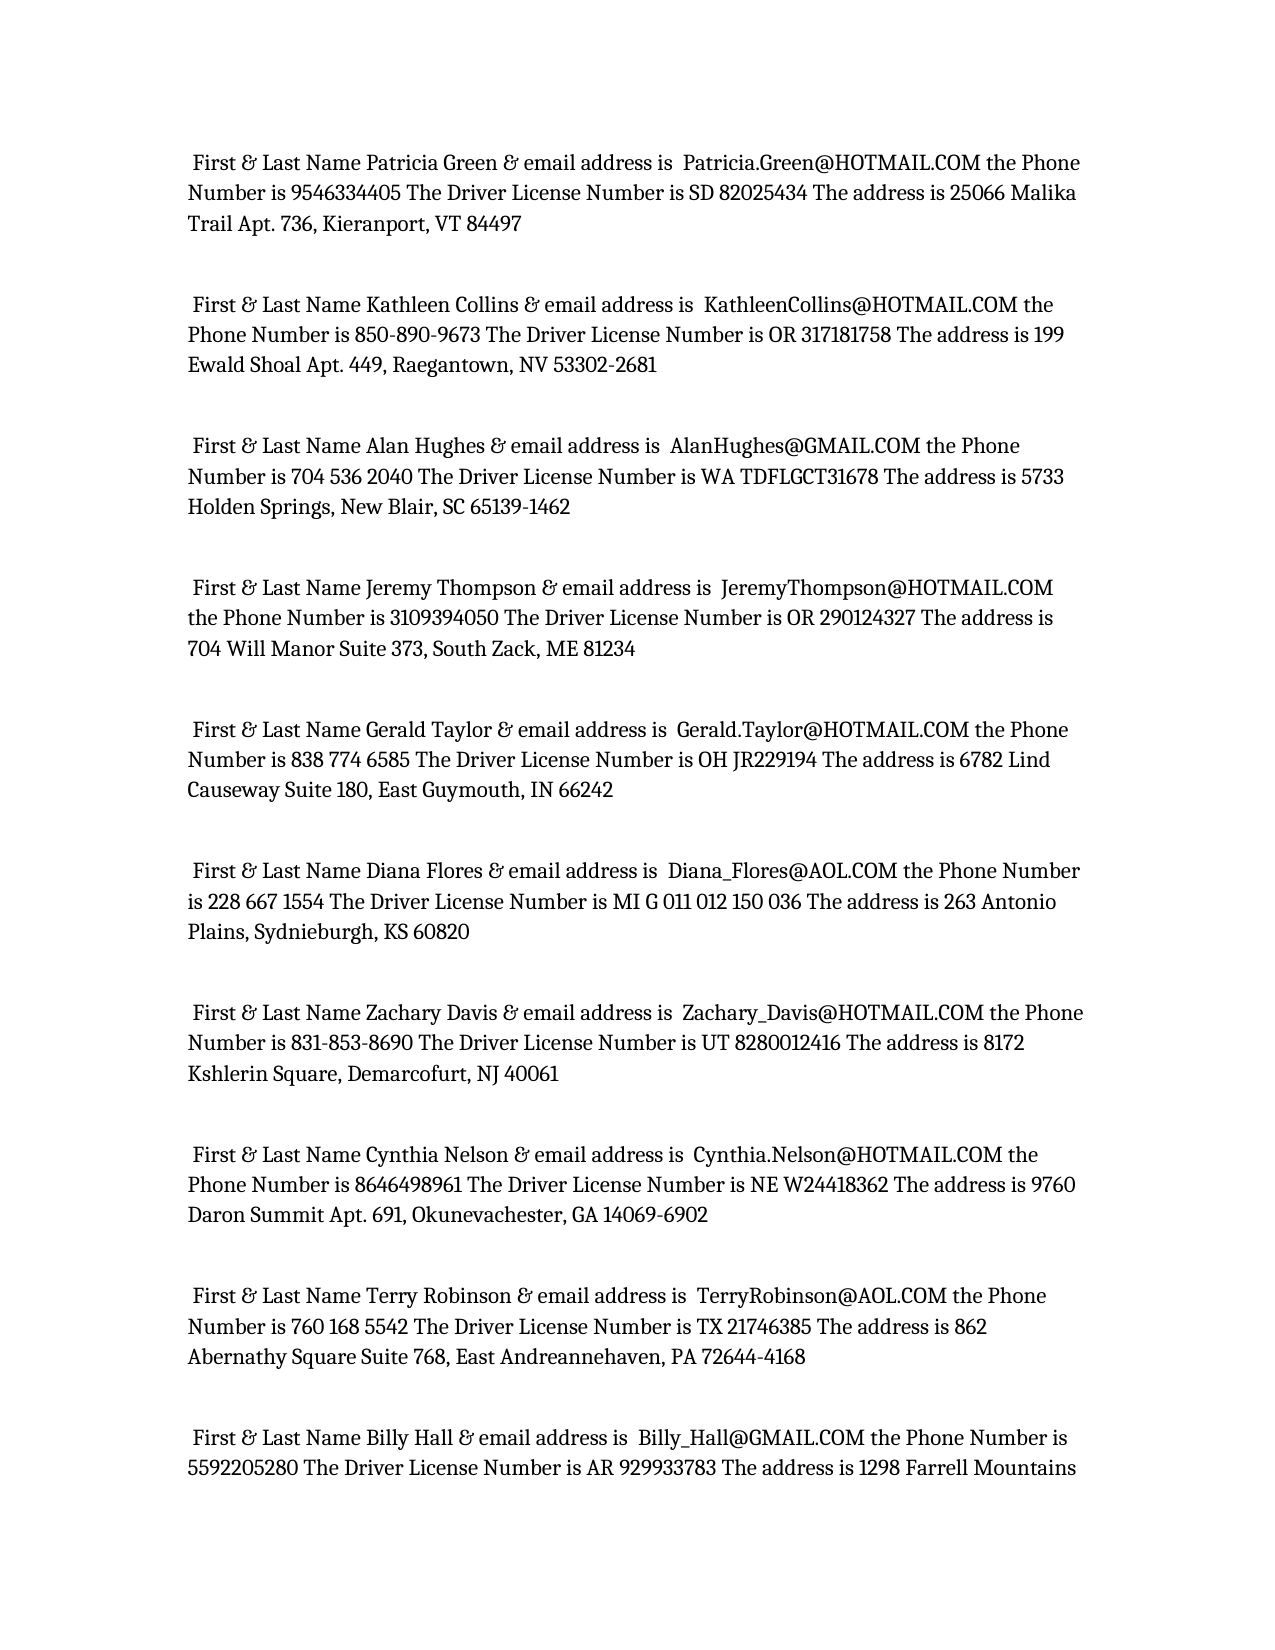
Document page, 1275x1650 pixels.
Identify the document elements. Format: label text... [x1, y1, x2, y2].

text First & Last Name Cynthia Nelson & email address is Cynthia.Nelson@HOTMAIL.COM the Phone Number is 8646498961 The Driver License Number is NE W24418362 The address is 9760 Daron Summit Apt. 691, Okunevachester, GA 14069-6902 [187, 1142, 1087, 1259]
text First & Last Name Alan Hughes & email address is AlanHughes@GMAIL.COM the Phone Number is 704 536 2040 The Driver License Number is WA TDFLGCT31678 The address is 5733 Holden Springs, New Blair, SC 65139-1462 [187, 433, 1087, 550]
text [187, 1425, 1087, 1482]
text First & Last Name Patricia Green & email address is Patricia.Green@HOTMAIL.COM the Phone Number is 9546334405 The Driver License Number is SD 82025434 The address is 25066 Malika Trail Apt. 736, Kieranport, VT 84497 [187, 150, 1087, 267]
text First & Last Name Jeremy Thompson & email address is JeremyThompson@HOTMAIL.COM the Phone Number is 3109394050 The Driver License Number is OR 290124327 The address is 704 Will Manor Suite 373, South Zack, ME 81234 [187, 575, 1087, 692]
text First & Last Name Zachary Davis & email address is Zachary_Davis@HOTMAIL.COM the Phone Number is 831-853-8690 The Driver License Number is UT 8280012416 The address is 8172 Kshlerin Square, Demarcofurt, NJ 40061 [187, 1000, 1087, 1117]
text First & Last Name Terry Robinson & email address is TerryRobinson@AOL.COM the Phone Number is 760 168 5542 The Driver License Number is TX 21746385 The address is 862 Abernathy Square Suite 768, East Andreannehaven, PA 72644-4168 [187, 1283, 1087, 1400]
text First & Last Name Gerald Taylor & email address is Gerald.Taylor@HOTMAIL.COM the Phone Number is 838 774 6585 The Driver License Number is OH JR229194 The address is 6782 Lind Causeway Suite 180, East Guymouth, IN 66242 [187, 717, 1087, 834]
text First & Last Name Kathleen Collins & email address is KathleenCollins@HOTMAIL.COM the Phone Number is 850-890-9673 The Driver License Number is OR 317181758 The address is 199 Ewald Shoal Apt. 449, Raegantown, NV 53302-2681 [187, 292, 1087, 409]
text First & Last Name Diana Flores & email address is Diana_Flores@AOL.COM the Phone Number is 228 667 1554 The Driver License Number is MI G 011 012 150 036 The address is 263 Antonio Plains, Sydnieburgh, KS 60820 [187, 858, 1087, 975]
